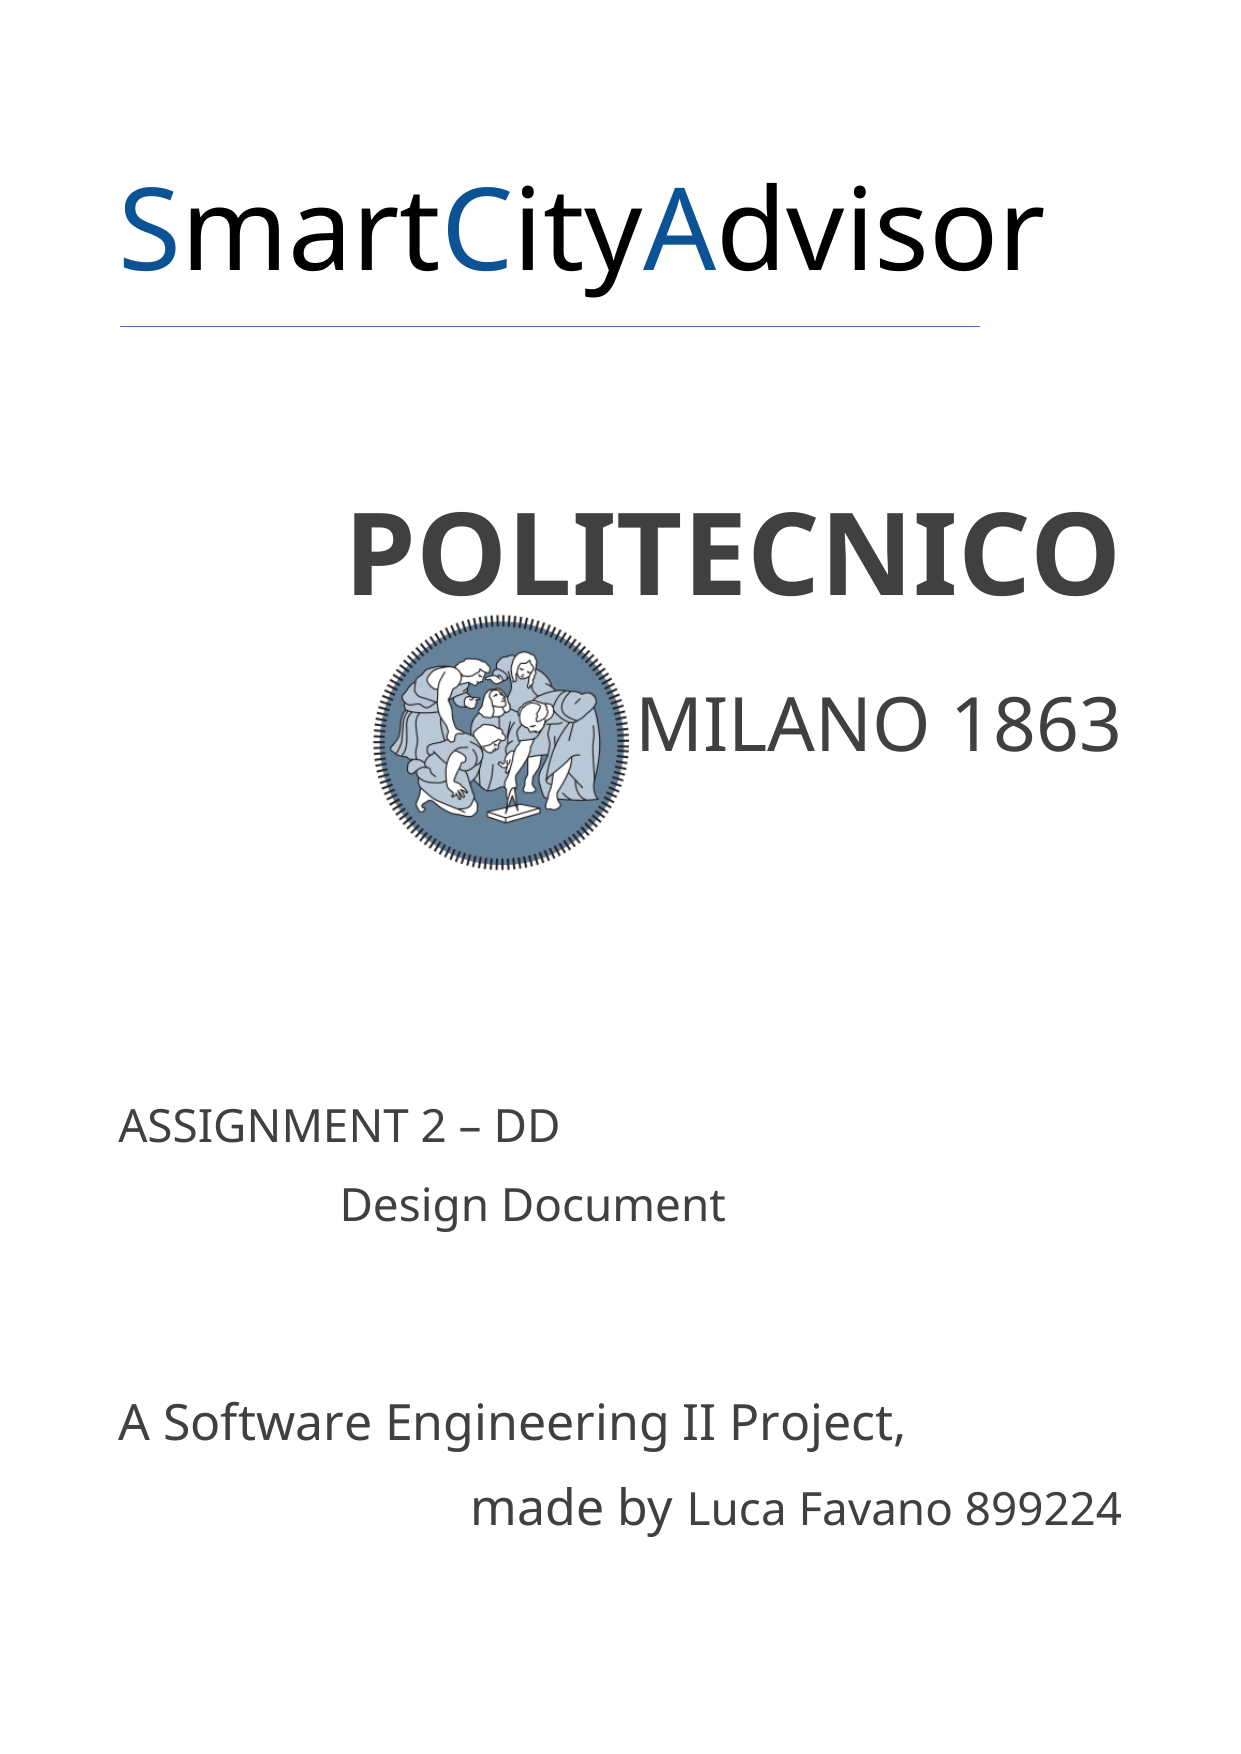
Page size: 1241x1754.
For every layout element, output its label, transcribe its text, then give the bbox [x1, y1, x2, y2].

text Design Document [339, 1172, 1122, 1235]
text made by Luca Favano 899224 [118, 1472, 1122, 1540]
text SmartCityAdvisor [118, 148, 1122, 304]
text POLITECNICO MILANO 1863 [192, 473, 1122, 785]
text ASSIGNMENT 2 – DD [118, 1093, 1122, 1156]
text A Software Engineering II Project, [118, 1387, 1122, 1455]
picture [348, 785, 643, 879]
